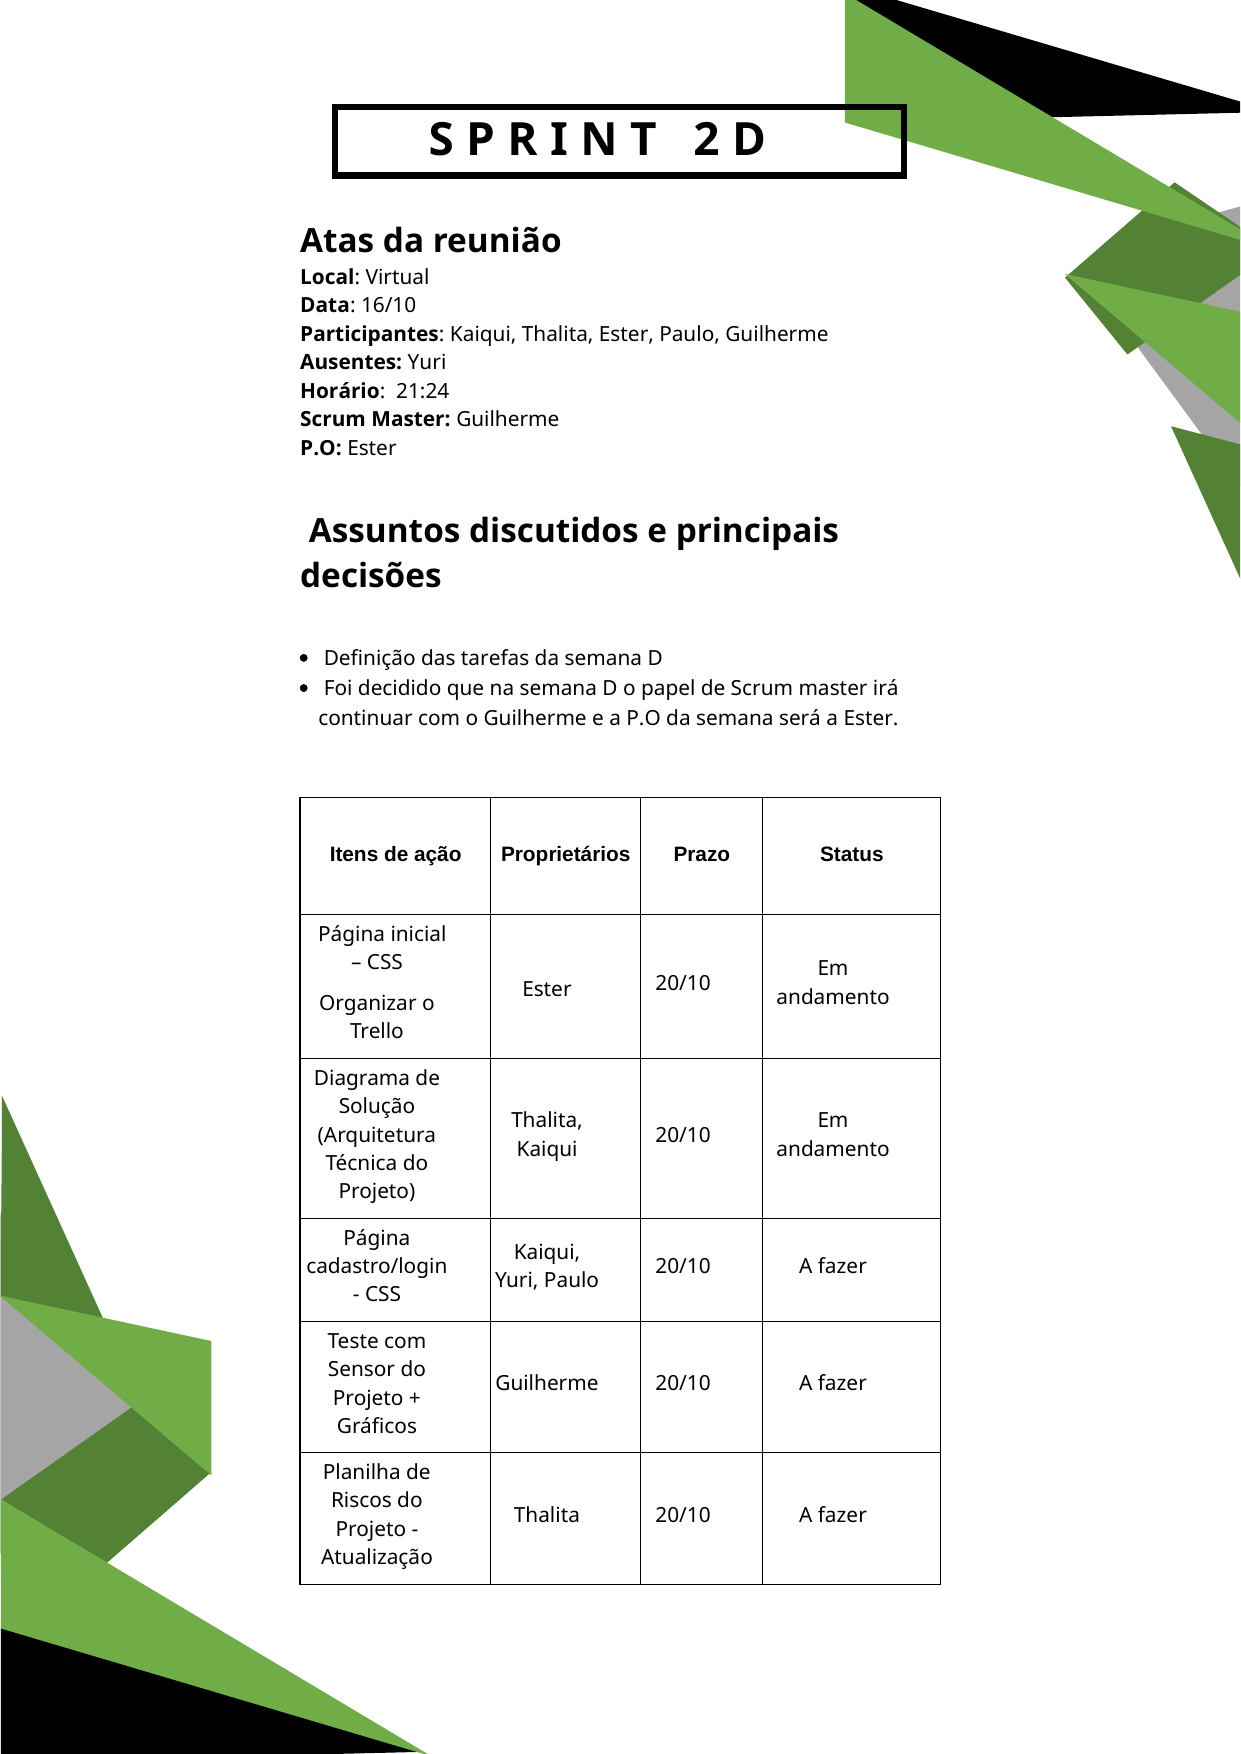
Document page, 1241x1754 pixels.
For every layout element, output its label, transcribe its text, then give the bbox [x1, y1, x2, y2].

text Scrum Master: Guilherme [300, 404, 940, 433]
list Foi decidido que na semana D o papel de Scrum master irá continuar com o Guilherme e a P.O da semana será a Ester. [300, 673, 940, 732]
table_cell 20/10 [641, 1059, 762, 1217]
table_cell Página inicial – CSS Organizar o Trello [301, 915, 490, 1058]
table_cell A fazer [763, 1453, 940, 1583]
table_cell Ester [491, 915, 640, 1058]
table_cell Thalita [491, 1453, 640, 1583]
subtitle Assuntos discutidos e principais decisões [300, 507, 940, 597]
text Local: Virtual Data: 16/10 Participantes: Kaiqui, Thalita, Ester, Paulo, Guilherme [300, 262, 940, 347]
table_cell Em andamento [763, 915, 940, 1058]
table_cell Diagrama de Solução (Arquitetura Técnica do Projeto) [301, 1059, 490, 1217]
table_header Itens de ação [301, 798, 490, 914]
table_header Status [763, 798, 940, 914]
table_header Prazo [641, 798, 762, 914]
text P.O: Ester [300, 433, 940, 461]
table_cell Em andamento [763, 1059, 940, 1217]
table_cell 20/10 [641, 1219, 762, 1321]
table_cell 20/10 [641, 915, 762, 1058]
table_cell 20/10 [641, 1453, 762, 1583]
list Definição das tarefas da semana D [300, 643, 940, 671]
table_cell Teste com Sensor do Projeto + Gráficos [301, 1322, 490, 1452]
text Ausentes: Yuri Horário: 21:24 [300, 347, 940, 404]
table_cell A fazer [763, 1322, 940, 1452]
table_header Proprietários [491, 798, 640, 914]
table_cell 20/10 [641, 1322, 762, 1452]
table_cell A fazer [763, 1219, 940, 1321]
table_cell Página cadastro/login - CSS [301, 1219, 490, 1321]
table_cell Thalita, Kaiqui [491, 1059, 640, 1217]
table_cell Guilherme [491, 1322, 640, 1452]
table_cell Kaiqui, Yuri, Paulo [491, 1219, 640, 1321]
table_cell Planilha de Riscos do Projeto - Atualização [301, 1453, 490, 1583]
